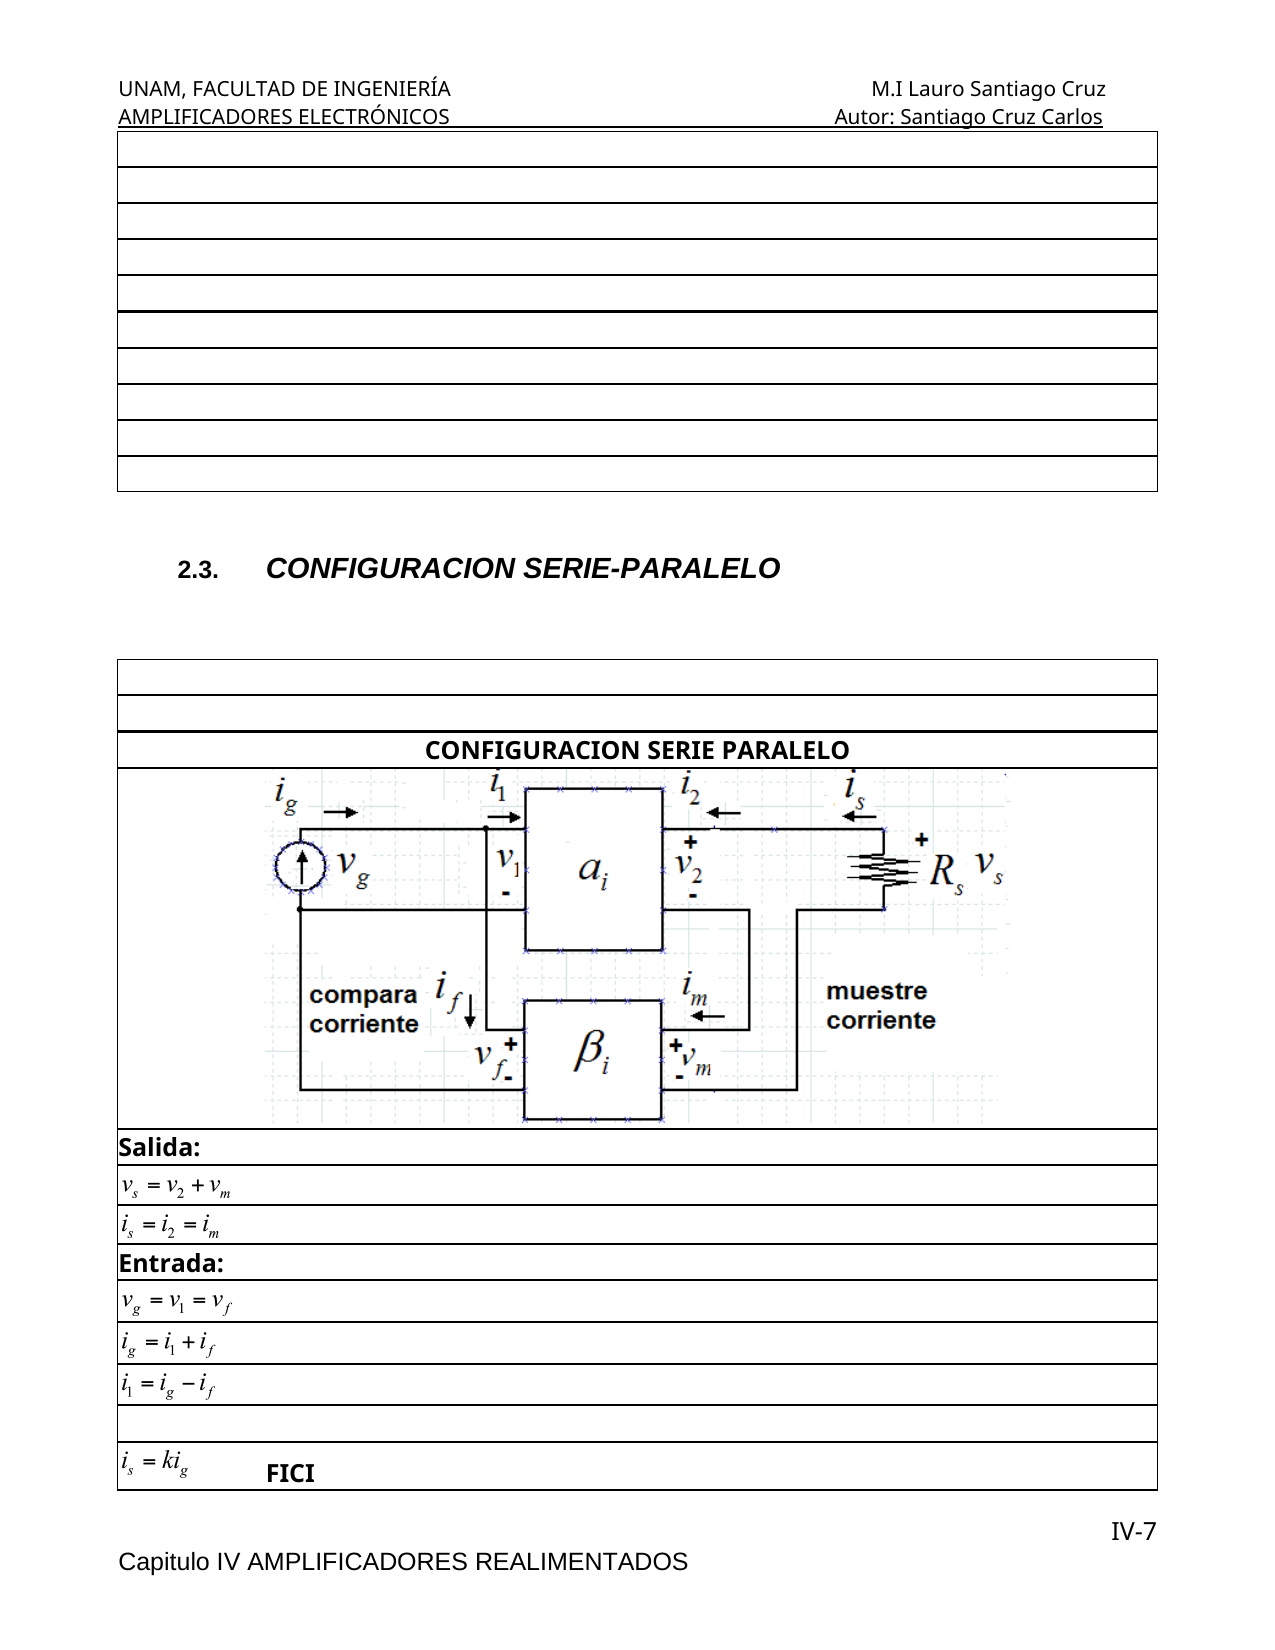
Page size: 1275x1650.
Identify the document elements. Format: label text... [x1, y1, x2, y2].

picture [118, 1281, 237, 1321]
text FICI [118, 1443, 1157, 1489]
text Entrada: [118, 1245, 1157, 1279]
text Salida: [118, 1130, 1157, 1164]
list CONFIGURACION SERIE-PARALELO [177, 551, 1157, 585]
picture [264, 769, 1011, 1128]
picture [118, 1365, 221, 1404]
picture [118, 1443, 194, 1483]
picture [118, 1206, 223, 1243]
picture [118, 1166, 235, 1204]
text CONFIGURACION SERIE PARALELO [118, 733, 1157, 767]
picture [118, 1323, 221, 1363]
